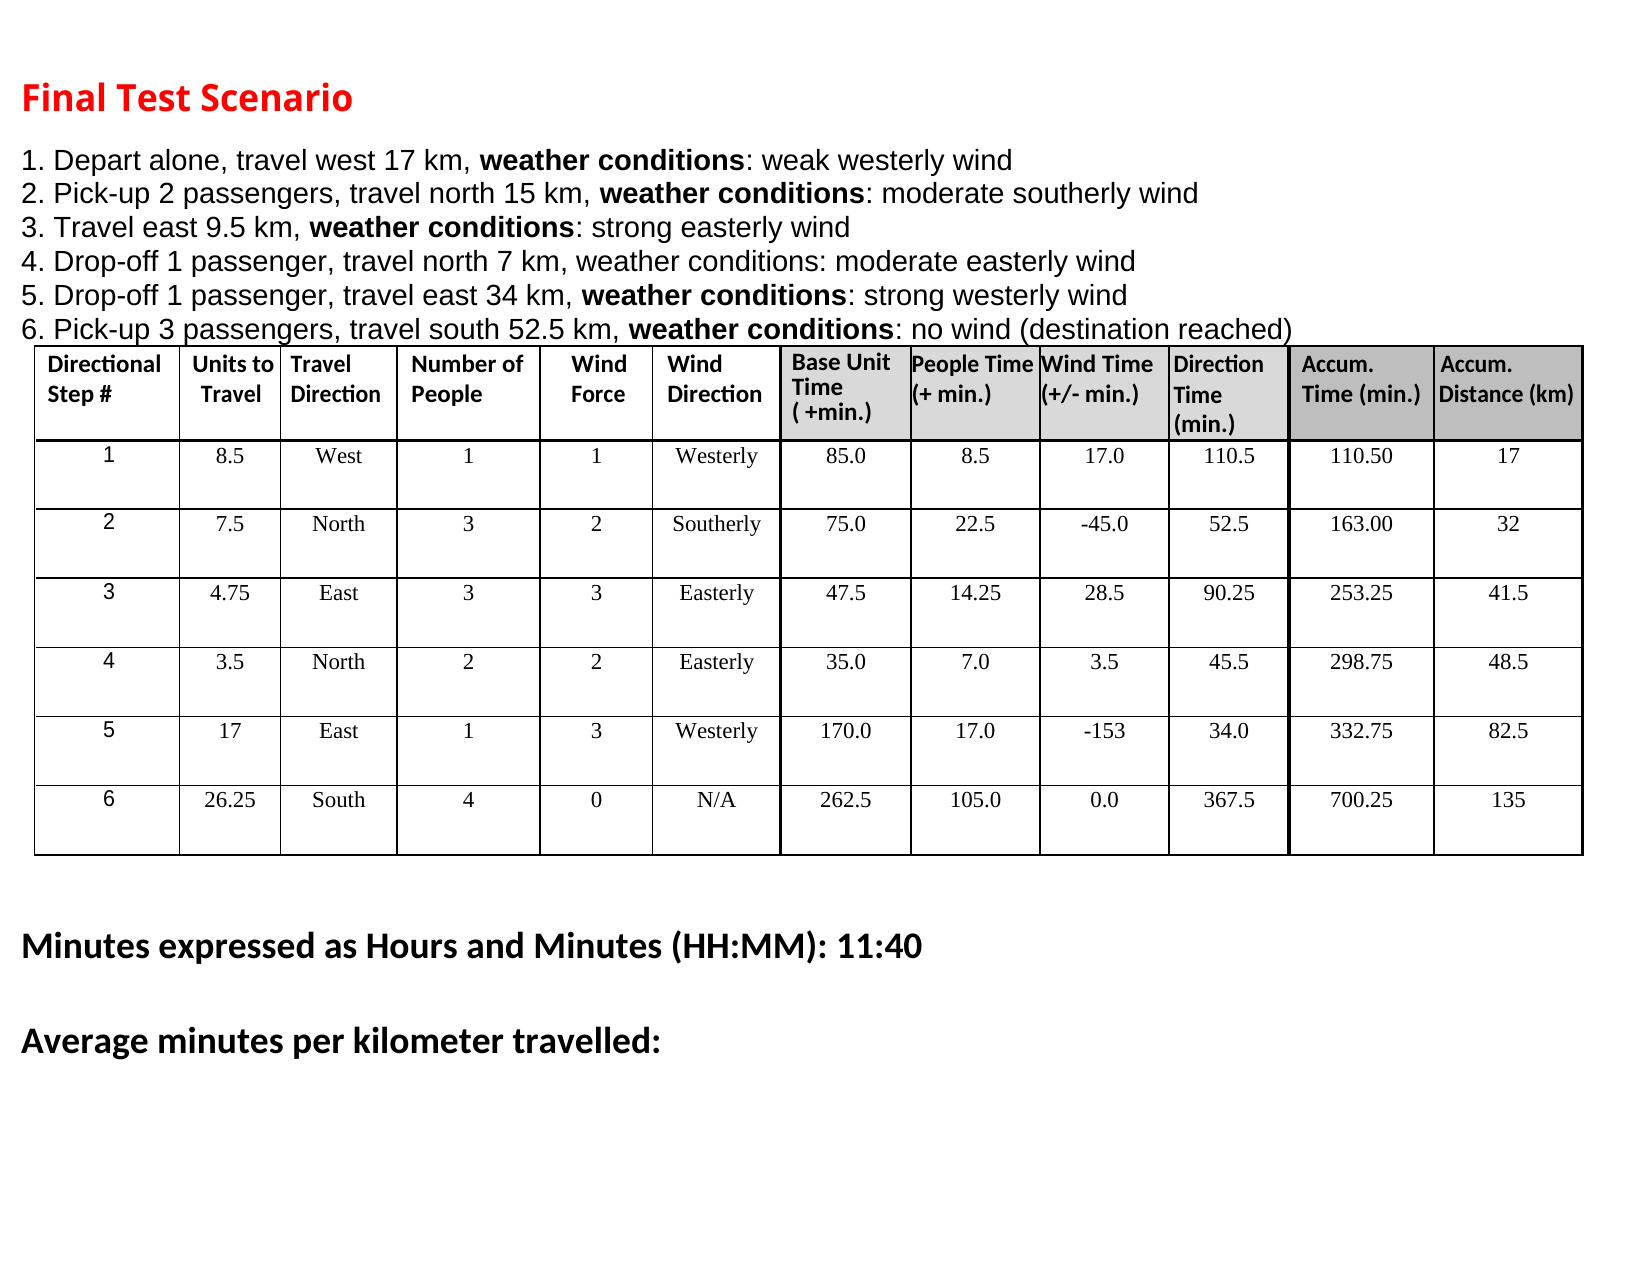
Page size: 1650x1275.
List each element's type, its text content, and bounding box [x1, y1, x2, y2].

text 1. Depart alone, travel west 17 km, weather conditions: weak westerly wind [21, 143, 1629, 176]
table_cell 7.5 [180, 510, 280, 577]
text Average minutes per kilometer travelled: [21, 1017, 1629, 1062]
text Final Test Scenario [21, 71, 1629, 122]
table_cell 17.0 [1041, 442, 1168, 508]
table_cell North [281, 648, 396, 716]
table_cell 1 [35, 440, 179, 508]
table_cell 700.25 [1291, 786, 1433, 854]
table_cell Westerly [653, 442, 779, 508]
table_header Number of People [398, 347, 539, 439]
table_cell 28.5 [1041, 579, 1168, 646]
table_cell 45.5 [1170, 648, 1287, 716]
table_cell 4.75 [180, 579, 280, 646]
table_cell -45.0 [1041, 510, 1168, 577]
table_cell 110.5 [1170, 442, 1287, 508]
table_cell 4 [35, 648, 179, 716]
table_cell Easterly [653, 579, 779, 646]
text Minutes expressed as Hours and Minutes (HH:MM): 11:40 [21, 922, 1629, 998]
table_cell 47.5 [782, 579, 910, 646]
table_cell 17.0 [912, 717, 1039, 785]
table_cell 2 [541, 648, 652, 716]
table_cell 41.5 [1435, 579, 1581, 646]
table_cell 110.50 [1291, 442, 1433, 508]
table_cell Easterly [653, 648, 779, 716]
table_cell 262.5 [782, 786, 910, 854]
table_cell 3 [541, 717, 652, 785]
table_cell -153 [1041, 717, 1168, 785]
table_cell 170.0 [782, 717, 910, 785]
table_cell N/A [653, 786, 779, 854]
table_cell 135 [1435, 786, 1581, 854]
table_cell 7.0 [912, 648, 1039, 716]
table_header Wind Time (+/- min.) [1041, 347, 1168, 439]
table_cell 2 [398, 648, 539, 716]
table_cell Westerly [653, 717, 779, 785]
table_cell 3 [398, 510, 539, 577]
table_cell West [281, 442, 396, 508]
text 4. Drop-off 1 passenger, travel north 7 km, weather conditions: moderate easterly wind [21, 244, 1629, 278]
table_cell 2 [541, 510, 652, 577]
table_header Travel Direction [281, 347, 396, 439]
table_cell 1 [541, 442, 652, 508]
table_cell 332.75 [1291, 717, 1433, 785]
table_cell 35.0 [782, 648, 910, 716]
table_header People Time (+ min.) [912, 347, 1039, 439]
table_cell 34.0 [1170, 717, 1287, 785]
table_header Accum. Distance (km) [1435, 347, 1581, 439]
table_cell 0 [541, 786, 652, 854]
table_cell 5 [35, 717, 179, 785]
text 2. Pick-up 2 passengers, travel north 15 km, weather conditions: moderate southerly wind [21, 176, 1629, 210]
table_cell 3 [35, 578, 179, 646]
table_cell 4 [398, 786, 539, 854]
table_cell 3 [541, 579, 652, 646]
table_header Base Unit Time ( +min.) [782, 347, 910, 439]
text 6. Pick-up 3 passengers, travel south 52.5 km, weather conditions: no wind (destination reached) [21, 312, 1629, 345]
table_cell East [281, 579, 396, 646]
table_header Direction Time (min.) [1170, 347, 1287, 439]
table_cell 52.5 [1170, 510, 1287, 577]
table_cell 14.25 [912, 579, 1039, 646]
table_header Directional Step # [35, 347, 179, 439]
table_cell 3.5 [1041, 648, 1168, 716]
text 5. Drop-off 1 passenger, travel east 34 km, weather conditions: strong westerly wind [21, 278, 1629, 312]
table_cell 367.5 [1170, 786, 1287, 854]
table_cell 3.5 [180, 648, 280, 716]
table_cell 8.5 [180, 442, 280, 508]
table_header Accum. Time (min.) [1291, 347, 1433, 439]
table_cell 17 [1435, 442, 1581, 508]
table_cell North [281, 510, 396, 577]
table_cell 48.5 [1435, 648, 1581, 716]
table_cell 2 [35, 509, 179, 577]
table_cell South [281, 786, 396, 854]
table_cell 6 [35, 786, 179, 854]
table_cell 32 [1435, 510, 1581, 577]
text 3. Travel east 9.5 km, weather conditions: strong easterly wind [21, 210, 1629, 244]
table_cell 3 [398, 579, 539, 646]
table_cell 1 [398, 442, 539, 508]
table_cell 8.5 [912, 442, 1039, 508]
table_cell 298.75 [1291, 648, 1433, 716]
table_cell Southerly [653, 510, 779, 577]
table_cell 75.0 [782, 510, 910, 577]
table_cell 0.0 [1041, 786, 1168, 854]
table_cell 82.5 [1435, 717, 1581, 785]
table_cell 85.0 [782, 442, 910, 508]
table_header Wind Direction [653, 347, 779, 439]
table_cell 90.25 [1170, 579, 1287, 646]
table_header Units to Travel [180, 347, 280, 439]
table_cell 17 [180, 717, 280, 785]
table_header Wind Force [541, 347, 652, 439]
table_cell 1 [398, 717, 539, 785]
table_cell 163.00 [1291, 510, 1433, 577]
table_cell 105.0 [912, 786, 1039, 854]
table_cell 22.5 [912, 510, 1039, 577]
table_cell East [281, 717, 396, 785]
table_cell 26.25 [180, 786, 280, 854]
table_cell 253.25 [1291, 579, 1433, 646]
